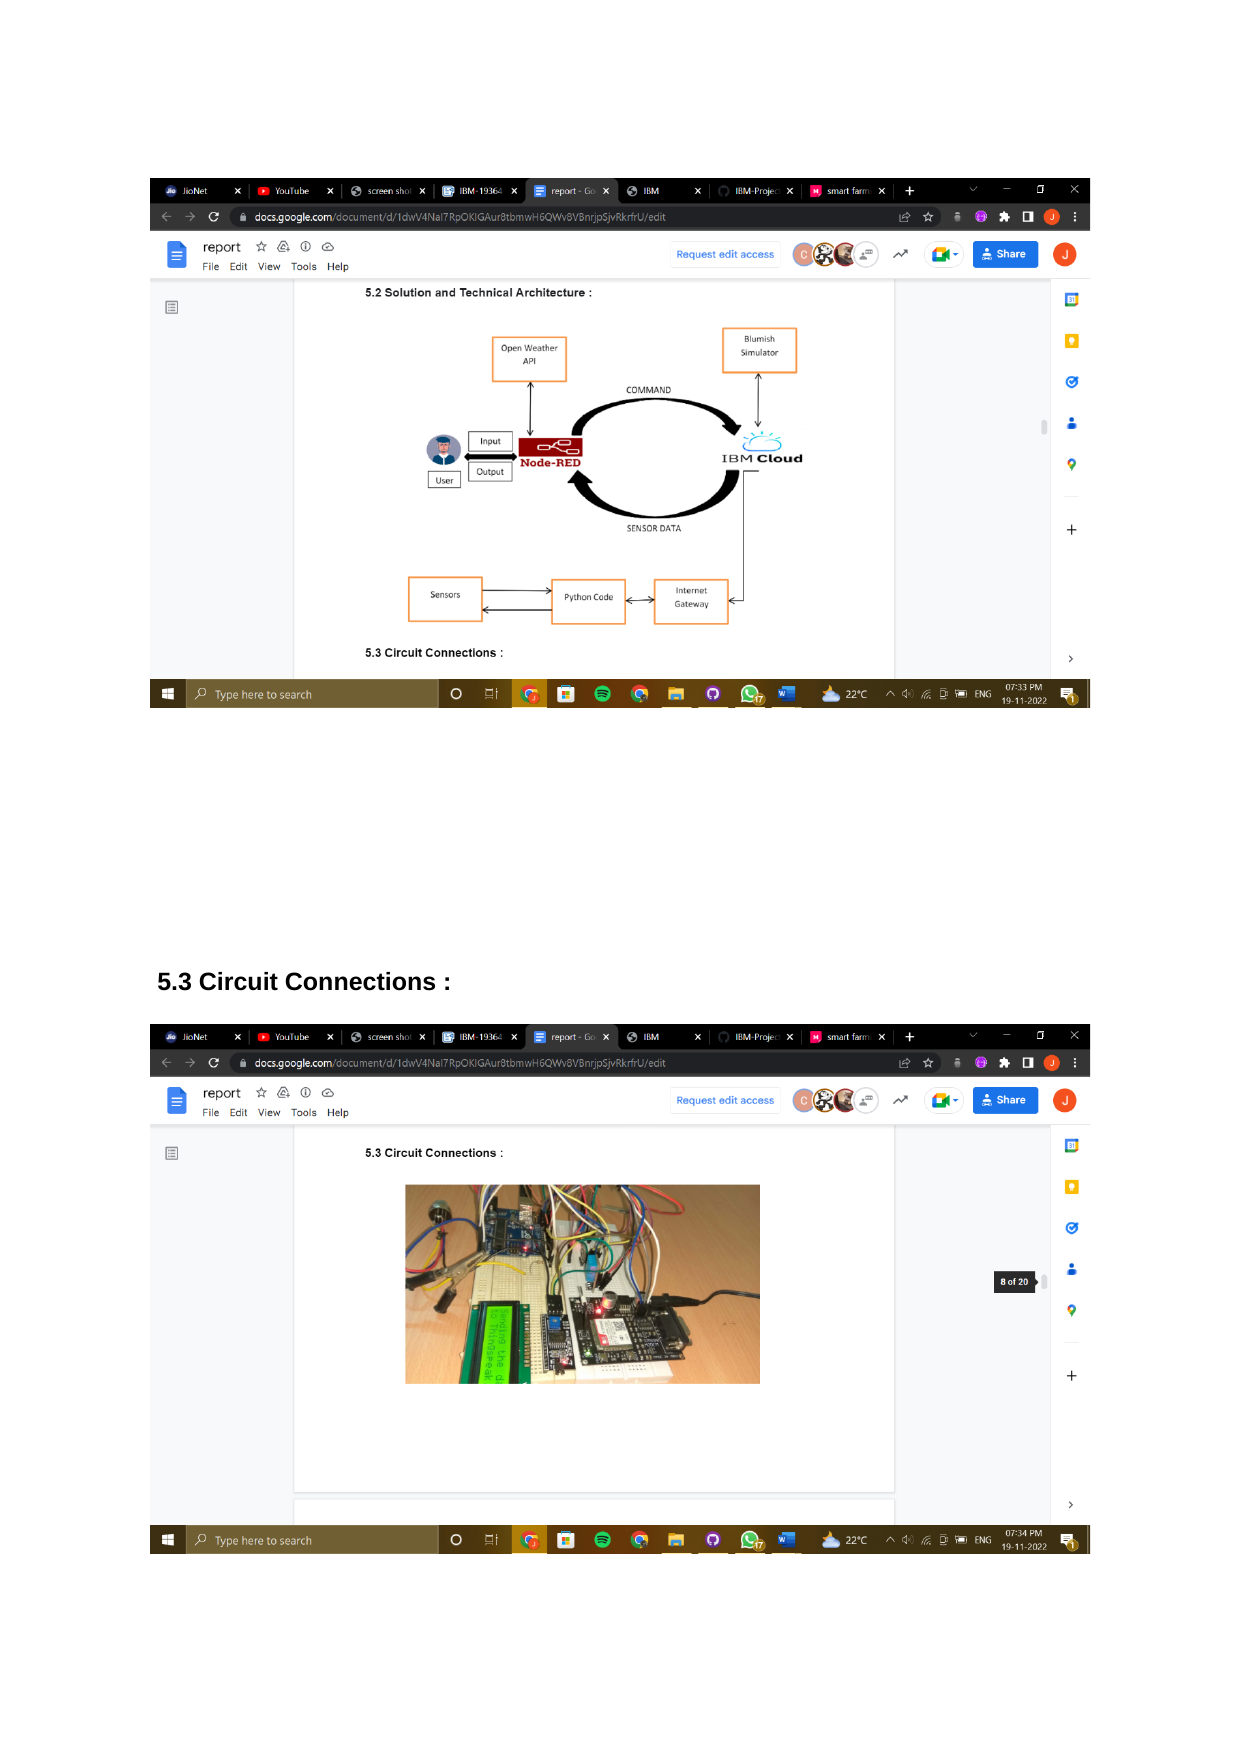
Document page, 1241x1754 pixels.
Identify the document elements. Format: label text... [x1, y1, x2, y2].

picture [150, 1024, 1091, 1554]
text 5.3 Circuit Connections : [157, 967, 1090, 995]
picture [150, 178, 1091, 708]
